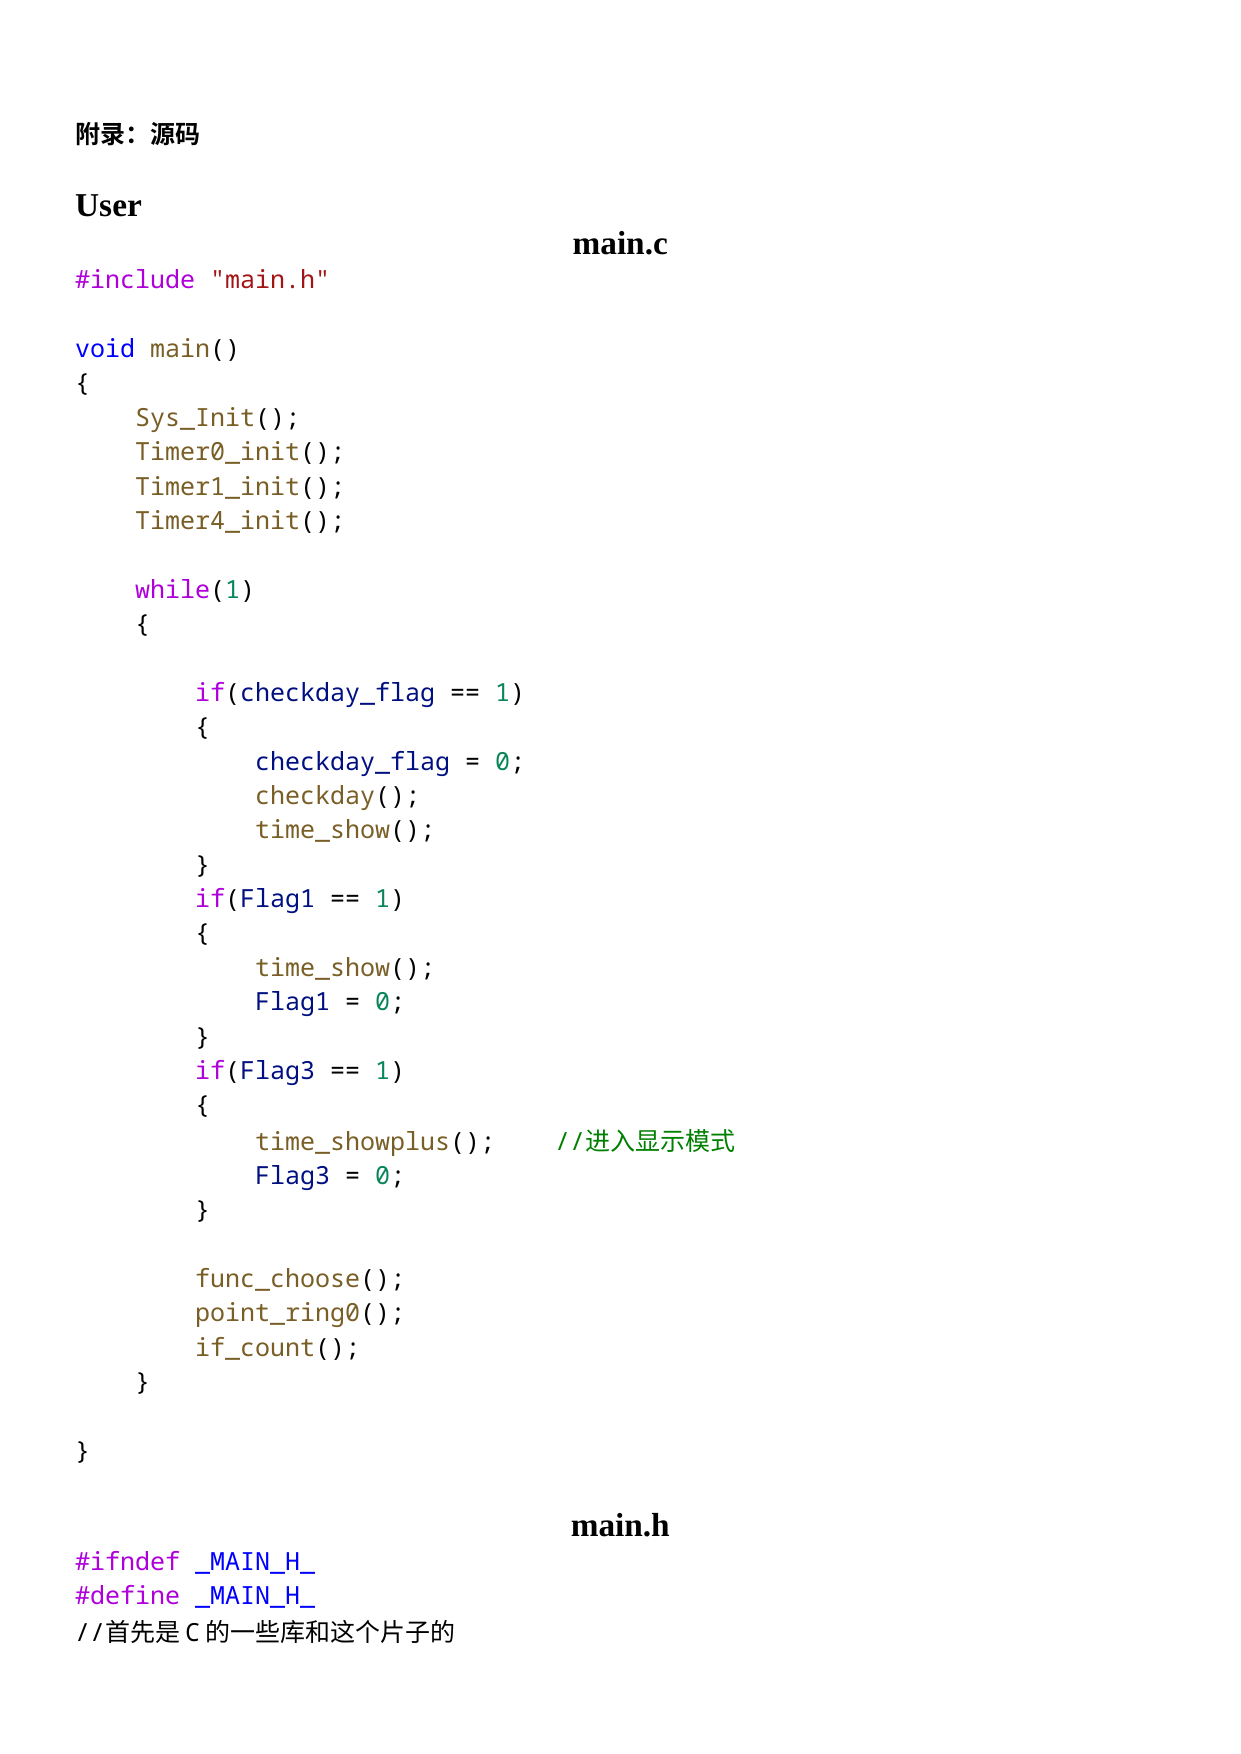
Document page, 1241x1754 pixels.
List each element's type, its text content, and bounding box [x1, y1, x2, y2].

text #ifndef _MAIN_H_ [75, 1543, 1165, 1578]
text main.c [75, 223, 1165, 262]
text } [75, 1018, 1165, 1052]
text Flag3 = 0; [75, 1157, 1165, 1192]
text Timer1_init(); [75, 468, 1165, 502]
text //首先是C的一些库和这个片子的 [75, 1612, 1165, 1648]
text if_count(); [75, 1329, 1165, 1363]
text } [75, 1432, 1165, 1467]
text { [75, 1087, 1165, 1121]
text while(1) [75, 571, 1165, 605]
text time_showplus(); //进入显示模式 [75, 1121, 1165, 1157]
text if(Flag3 == 1) [75, 1052, 1165, 1087]
text point_ring0(); [75, 1295, 1165, 1329]
text { [75, 365, 1165, 399]
text main.h [75, 1505, 1165, 1543]
text time_show(); [75, 812, 1165, 846]
text #define _MAIN_H_ [75, 1578, 1165, 1612]
text { [75, 915, 1165, 949]
text } [75, 1363, 1165, 1398]
text Flag1 = 0; [75, 983, 1165, 1018]
text if(Flag1 == 1) [75, 880, 1165, 915]
text #include "main.h" [75, 262, 1165, 296]
text 附录：源码 [75, 115, 1165, 151]
text time_show(); [75, 949, 1165, 983]
text User [75, 185, 1165, 223]
text void main() [75, 330, 1165, 365]
text Timer4_init(); [75, 502, 1165, 537]
text { [75, 708, 1165, 743]
text Sys_Init(); [75, 399, 1165, 433]
text } [75, 846, 1165, 880]
text checkday_flag = 0; [75, 743, 1165, 777]
text checkday(); [75, 777, 1165, 812]
text } [75, 1192, 1165, 1226]
text func_choose(); [75, 1260, 1165, 1295]
text Timer0_init(); [75, 433, 1165, 468]
text if(checkday_flag == 1) [75, 674, 1165, 708]
text { [75, 605, 1165, 640]
